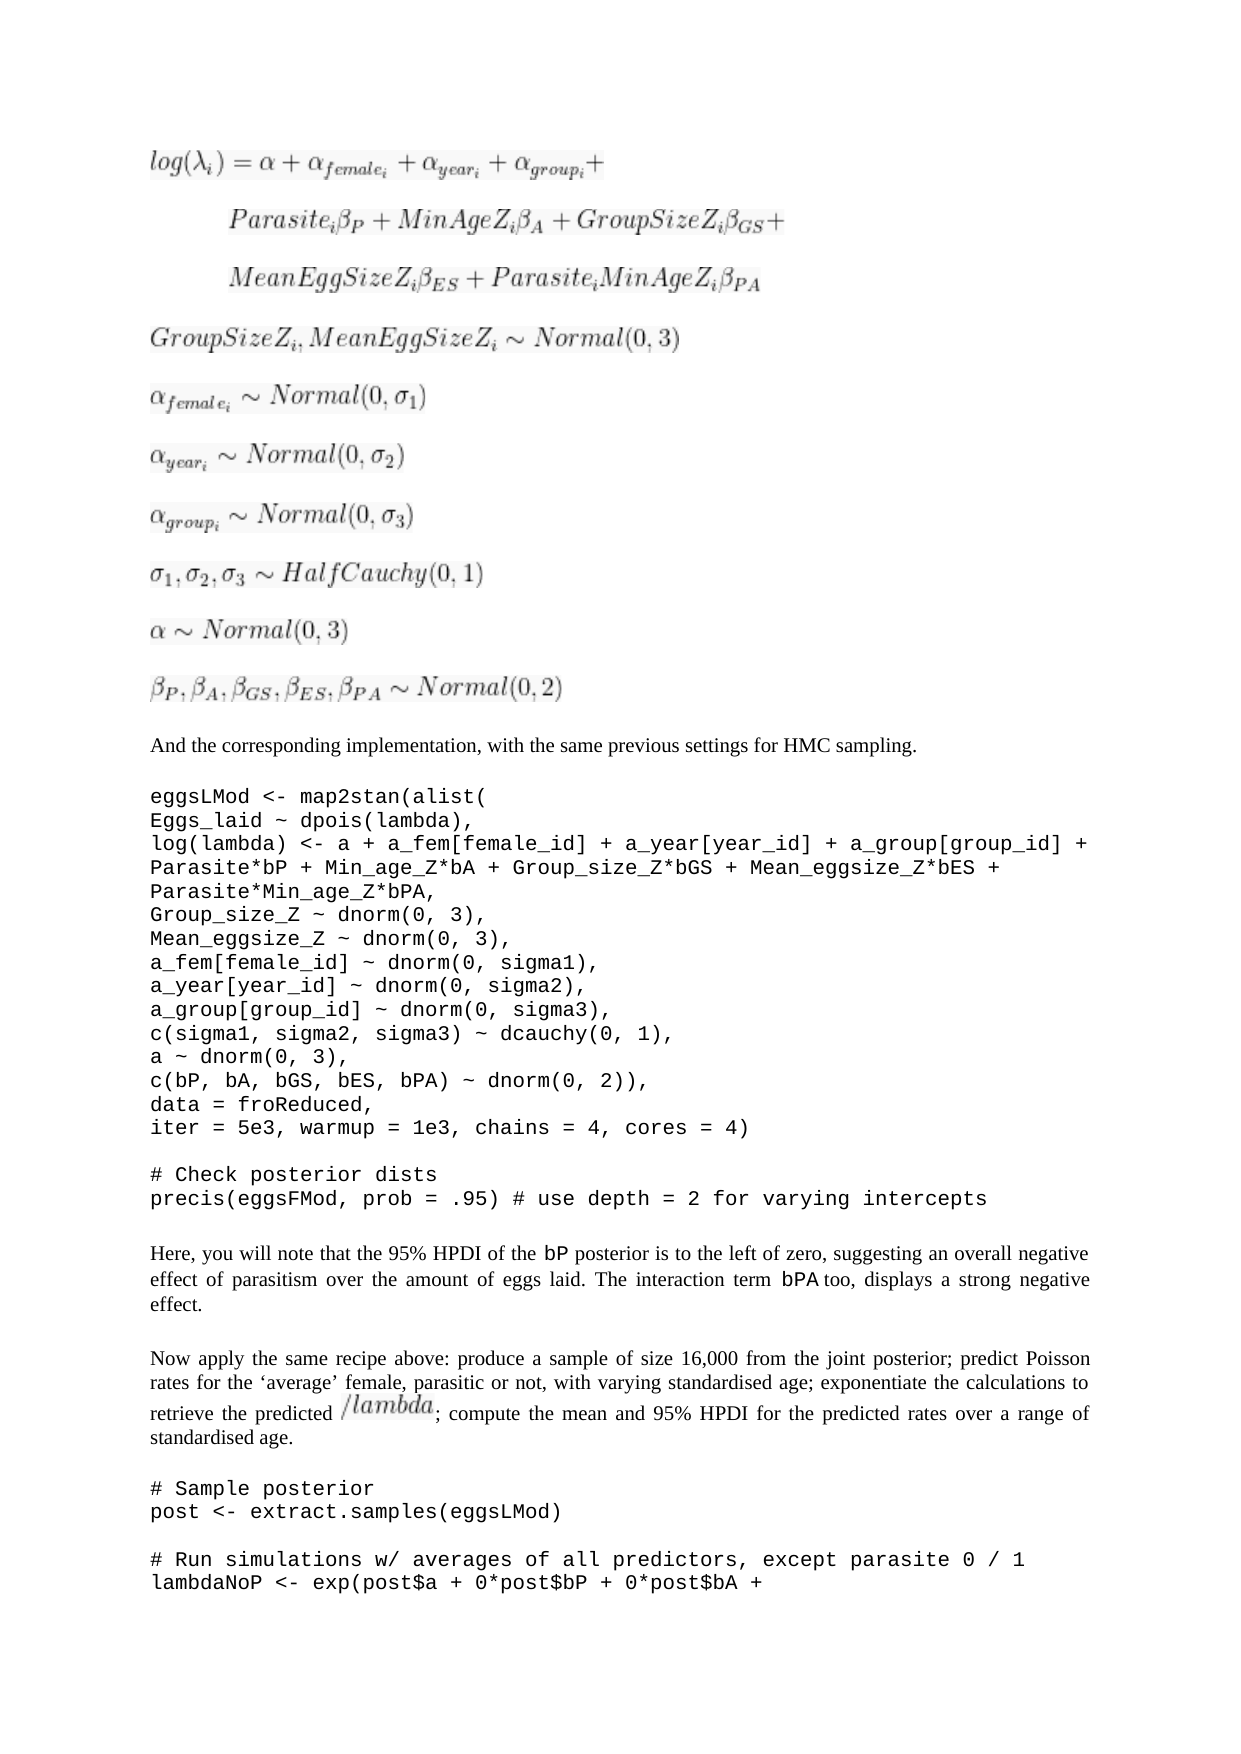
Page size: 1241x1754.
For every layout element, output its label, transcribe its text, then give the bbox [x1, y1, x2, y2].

text Now apply the same recipe above: produce a sample of size 16,000 from the joint posterior; predict Poisson rates for the ‘average’ female, parasitic or not, with varying standardised age; exponentiate the calculations to retrieve the predicted ; compute the mean and 95% HPDI for the predicted rates over a range of standardised age. [150, 1346, 1090, 1449]
picture [150, 675, 562, 702]
text a ~ dnorm(0, 3), [150, 1046, 1090, 1070]
text log(lambda) <- a + a_fem[female_id] + a_year[year_id] + a_group[group_id] + [150, 833, 1090, 857]
text lambdaNoP <- exp(post$a + 0*post$bP + 0*post$bA + [150, 1572, 1090, 1596]
text # Run simulations w/ averages of all predictors, except parasite 0 / 1 [150, 1549, 1090, 1572]
picture [228, 209, 785, 235]
text Parasite*Min_age_Z*bPA, [150, 881, 1090, 904]
picture [150, 618, 348, 645]
text precis(eggsFMod, prob = .95) # use depth = 2 for varying intercepts [150, 1188, 1090, 1212]
picture [150, 502, 413, 533]
text And the corresponding implementation, with the same previous settings for HMC sampling. [150, 733, 1090, 757]
text a_year[year_id] ~ dnorm(0, sigma2), [150, 975, 1090, 999]
text data = froReduced, [150, 1093, 1090, 1117]
text a_fem[female_id] ~ dnorm(0, sigma1), [150, 952, 1090, 975]
text Mean_eggsize_Z ~ dnorm(0, 3), [150, 928, 1090, 952]
text # Sample posterior [150, 1478, 1090, 1501]
picture [228, 267, 761, 293]
text iter = 5e3, warmup = 1e3, chains = 4, cores = 4) [150, 1117, 1090, 1141]
picture [150, 443, 404, 473]
text Group_size_Z ~ dnorm(0, 3), [150, 904, 1090, 928]
text a_group[group_id] ~ dnorm(0, sigma3), [150, 999, 1090, 1023]
picture [150, 326, 679, 353]
text eggsLMod <- map2stan(alist( [150, 786, 1090, 810]
text c(sigma1, sigma2, sigma3) ~ dcauchy(0, 1), [150, 1023, 1090, 1046]
text Eggs_laid ~ dpois(lambda), [150, 810, 1090, 833]
picture [150, 383, 426, 414]
text Parasite*bP + Min_age_Z*bA + Group_size_Z*bGS + Mean_eggsize_Z*bES + [150, 857, 1090, 881]
picture [341, 1393, 435, 1420]
text # Check posterior dists [150, 1164, 1090, 1188]
text Here, you will note that the 95% HPDI of the bP posterior is to the left of zero, suggesting an overall negative effect of parasitism over the amount of eggs laid. The interaction term bPA too, displays a strong negative effect. [150, 1241, 1090, 1316]
picture [150, 561, 483, 588]
picture [150, 150, 604, 180]
text c(bP, bA, bGS, bES, bPA) ~ dnorm(0, 2)), [150, 1070, 1090, 1093]
text post <- extract.samples(eggsLMod) [150, 1501, 1090, 1525]
